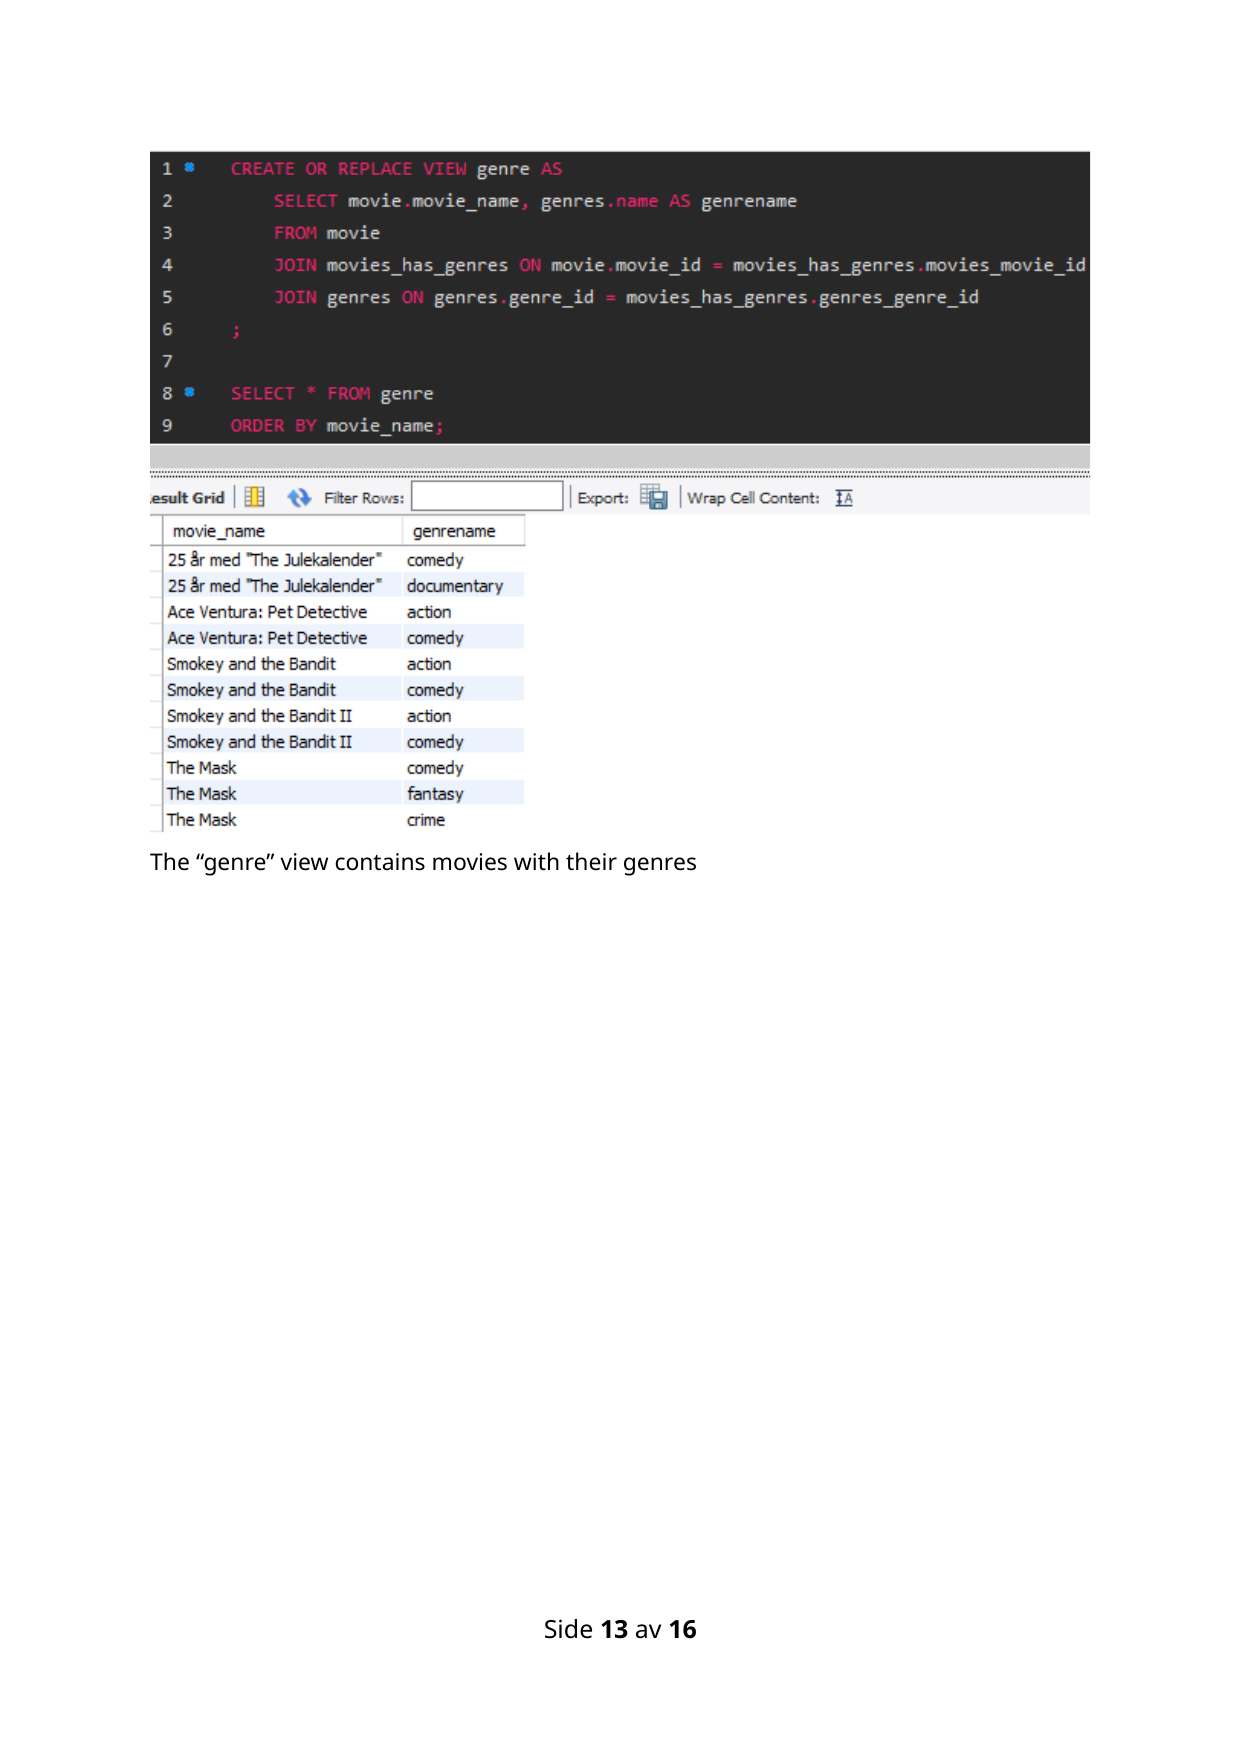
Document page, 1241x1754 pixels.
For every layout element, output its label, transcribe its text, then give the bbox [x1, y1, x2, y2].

text The “genre” view contains movies with their genres [150, 846, 1090, 877]
picture [150, 150, 1091, 846]
